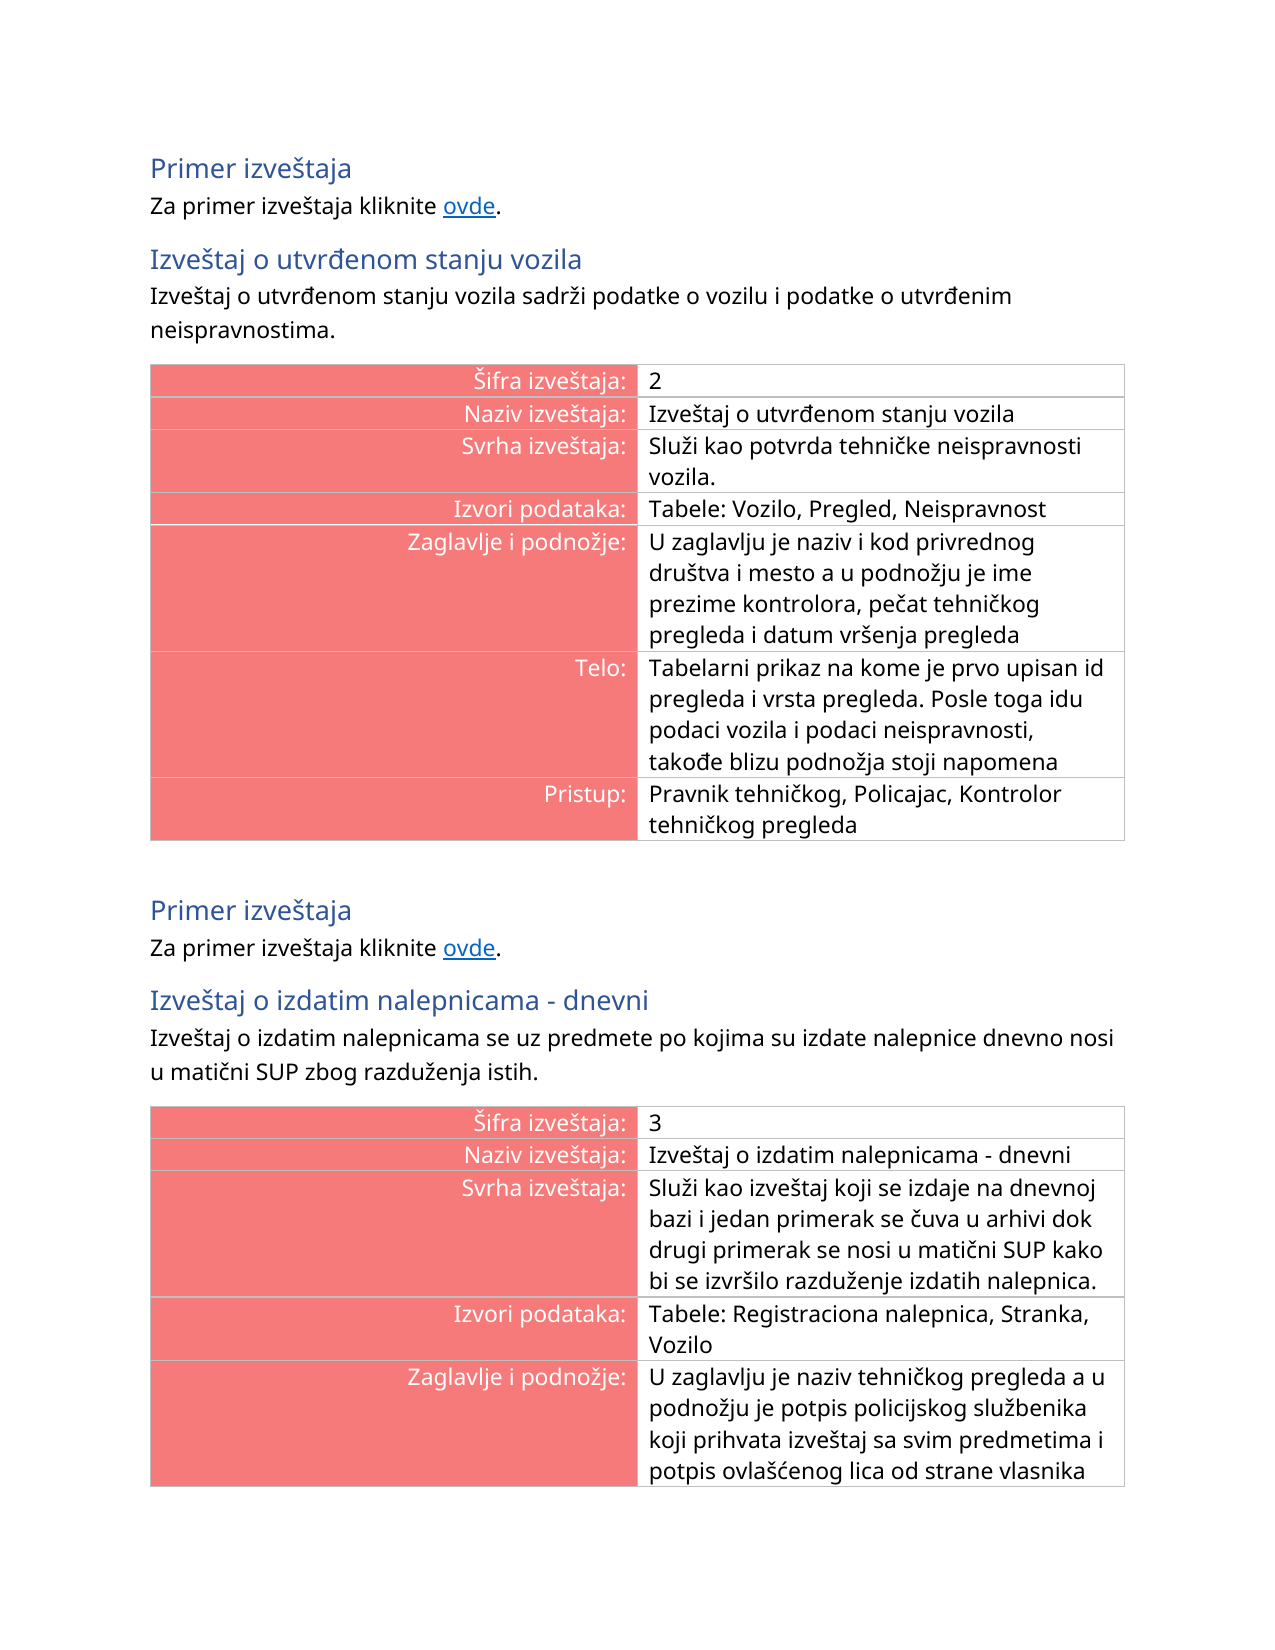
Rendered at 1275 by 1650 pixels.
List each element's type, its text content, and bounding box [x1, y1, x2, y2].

table_cell Izveštaj o izdatim nalepnicama - dnevni [638, 1139, 1124, 1170]
table_cell Pristup: [151, 778, 637, 840]
table_cell Tabele: Registraciona nalepnica, Stranka, Vozilo [638, 1298, 1124, 1360]
subtitle Primer izveštaja [150, 892, 1125, 928]
table_cell Izveštaj o utvrđenom stanju vozila [638, 398, 1124, 429]
table_header 3 [638, 1107, 1124, 1138]
subtitle Izveštaj o utvrđenom stanju vozila [150, 240, 1125, 277]
text Za primer izveštaja kliknite ovde. [150, 931, 1125, 963]
table_cell Izvori podataka: [151, 1298, 637, 1360]
subtitle Primer izveštaja [150, 150, 1125, 187]
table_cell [151, 1361, 637, 1486]
table_cell U zaglavlju je naziv i kod privrednog društva i mesto a u podnožju je ime prezime kontrolora, pečat tehničkog pregleda i datum vršenja pregleda [638, 526, 1124, 651]
table_cell Naziv izveštaja: [151, 398, 637, 429]
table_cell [638, 1361, 1124, 1486]
table_cell Naziv izveštaja: [151, 1139, 637, 1170]
table_cell Izvori podataka: [151, 493, 637, 524]
table_header Šifra izveštaja: [151, 365, 637, 396]
table_cell Pravnik tehničkog, Policajac, Kontrolor tehničkog pregleda [638, 778, 1124, 840]
table_cell Tabelarni prikaz na kome je prvo upisan id pregleda i vrsta pregleda. Posle toga idu podaci vozila i podaci neispravnosti, takođe blizu podnožja stoji napomena [638, 652, 1124, 777]
subtitle Izveštaj o izdatim nalepnicama - dnevni [150, 982, 1125, 1019]
table_cell Svrha izveštaja: [151, 1171, 637, 1296]
table_cell Služi kao izveštaj koji se izdaje na dnevnoj bazi i jedan primerak se čuva u arhivi dok drugi primerak se nosi u matični SUP kako bi se izvršilo razduženje izdatih nalepnica. [638, 1171, 1124, 1296]
table_header 2 [638, 365, 1124, 396]
table_cell Služi kao potvrda tehničke neispravnosti vozila. [638, 430, 1124, 492]
table_cell Tabele: Vozilo, Pregled, Neispravnost [638, 493, 1124, 524]
text Izveštaj o utvrđenom stanju vozila sadrži podatke o vozilu i podatke o utvrđenim neispravnostima. [150, 280, 1125, 345]
text Izveštaj o izdatim nalepnicama se uz predmete po kojima su izdate nalepnice dnevno nosi u matični SUP zbog razduženja istih. [150, 1022, 1125, 1087]
text Za primer izveštaja kliknite ovde. [150, 190, 1125, 221]
table_header Šifra izveštaja: [151, 1107, 637, 1138]
table_cell Zaglavlje i podnožje: [151, 526, 637, 651]
table_cell Svrha izveštaja: [151, 430, 637, 492]
table_cell Telo: [151, 652, 637, 777]
